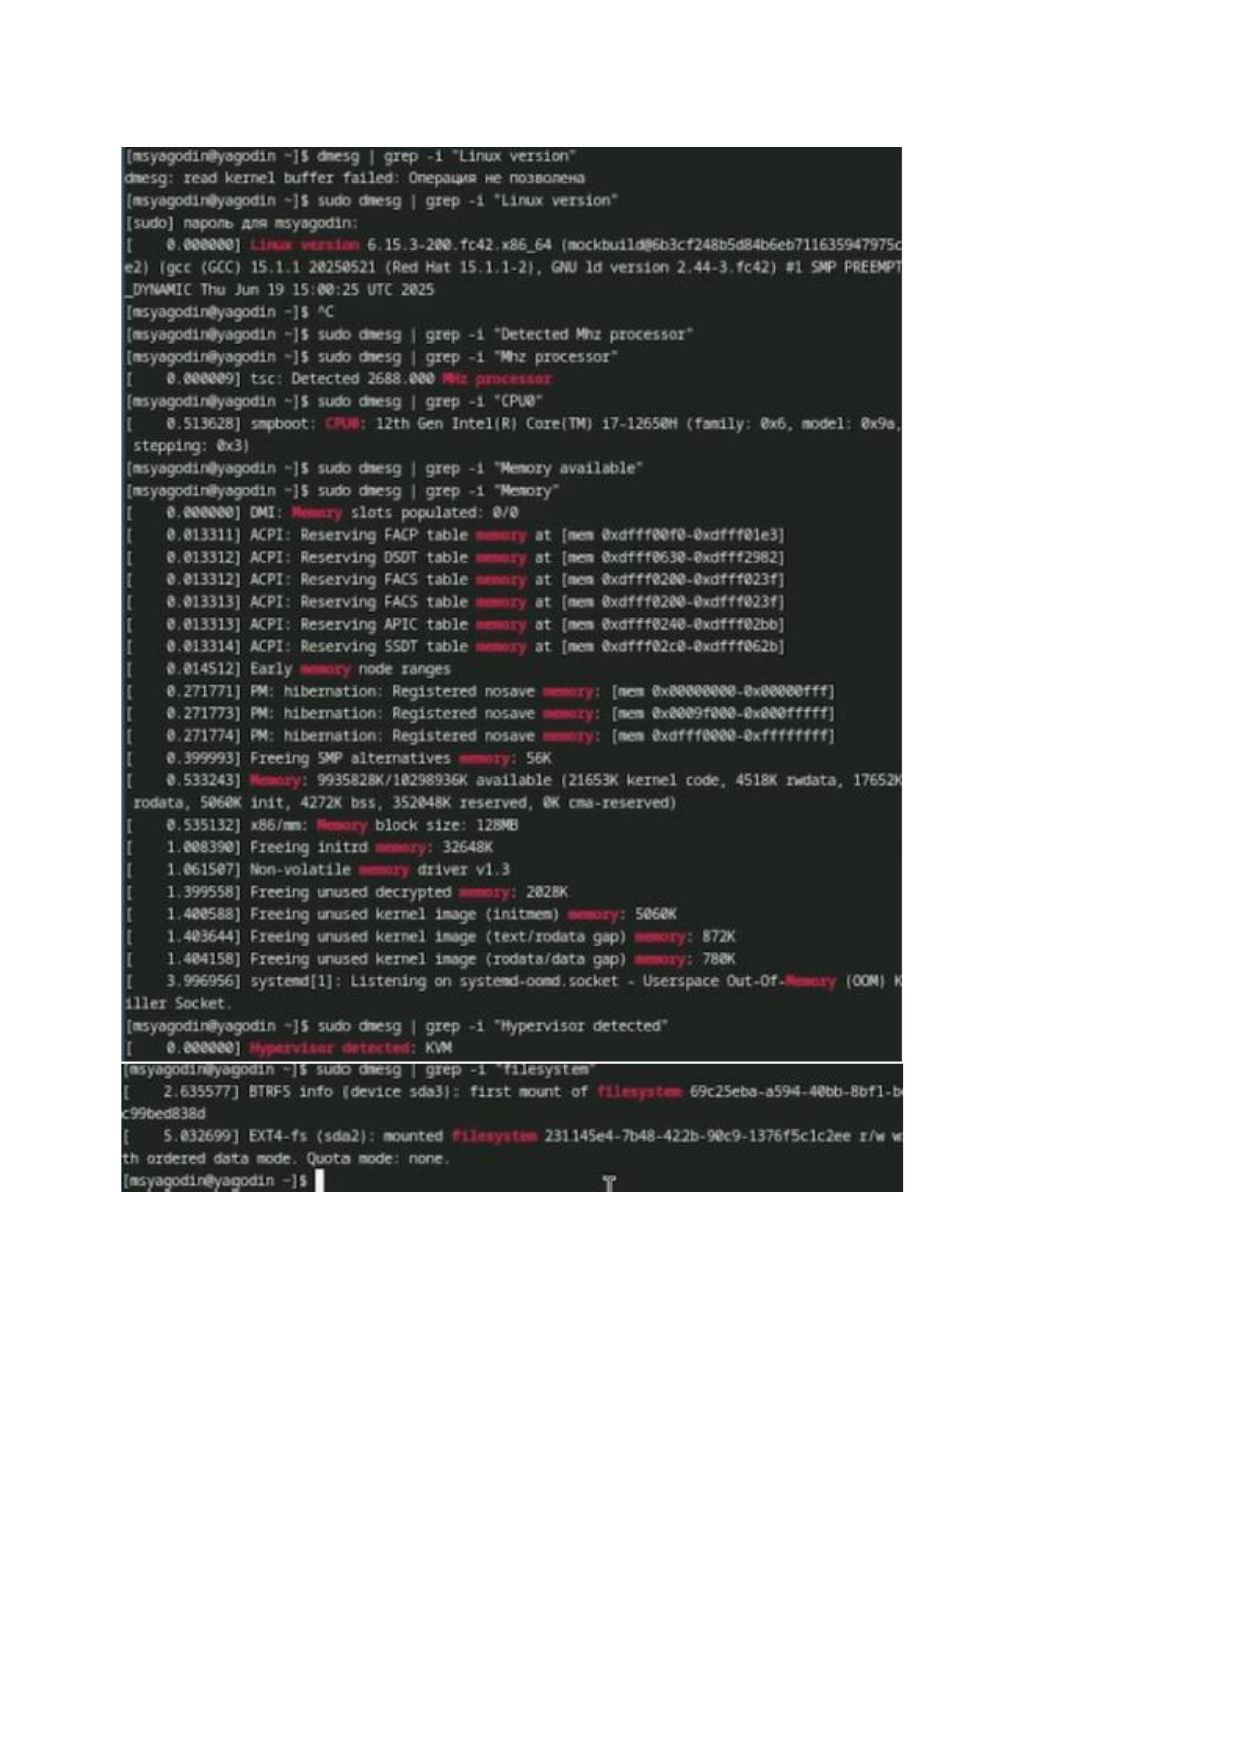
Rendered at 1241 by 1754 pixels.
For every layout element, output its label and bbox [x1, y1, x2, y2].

picture [121, 147, 904, 1192]
